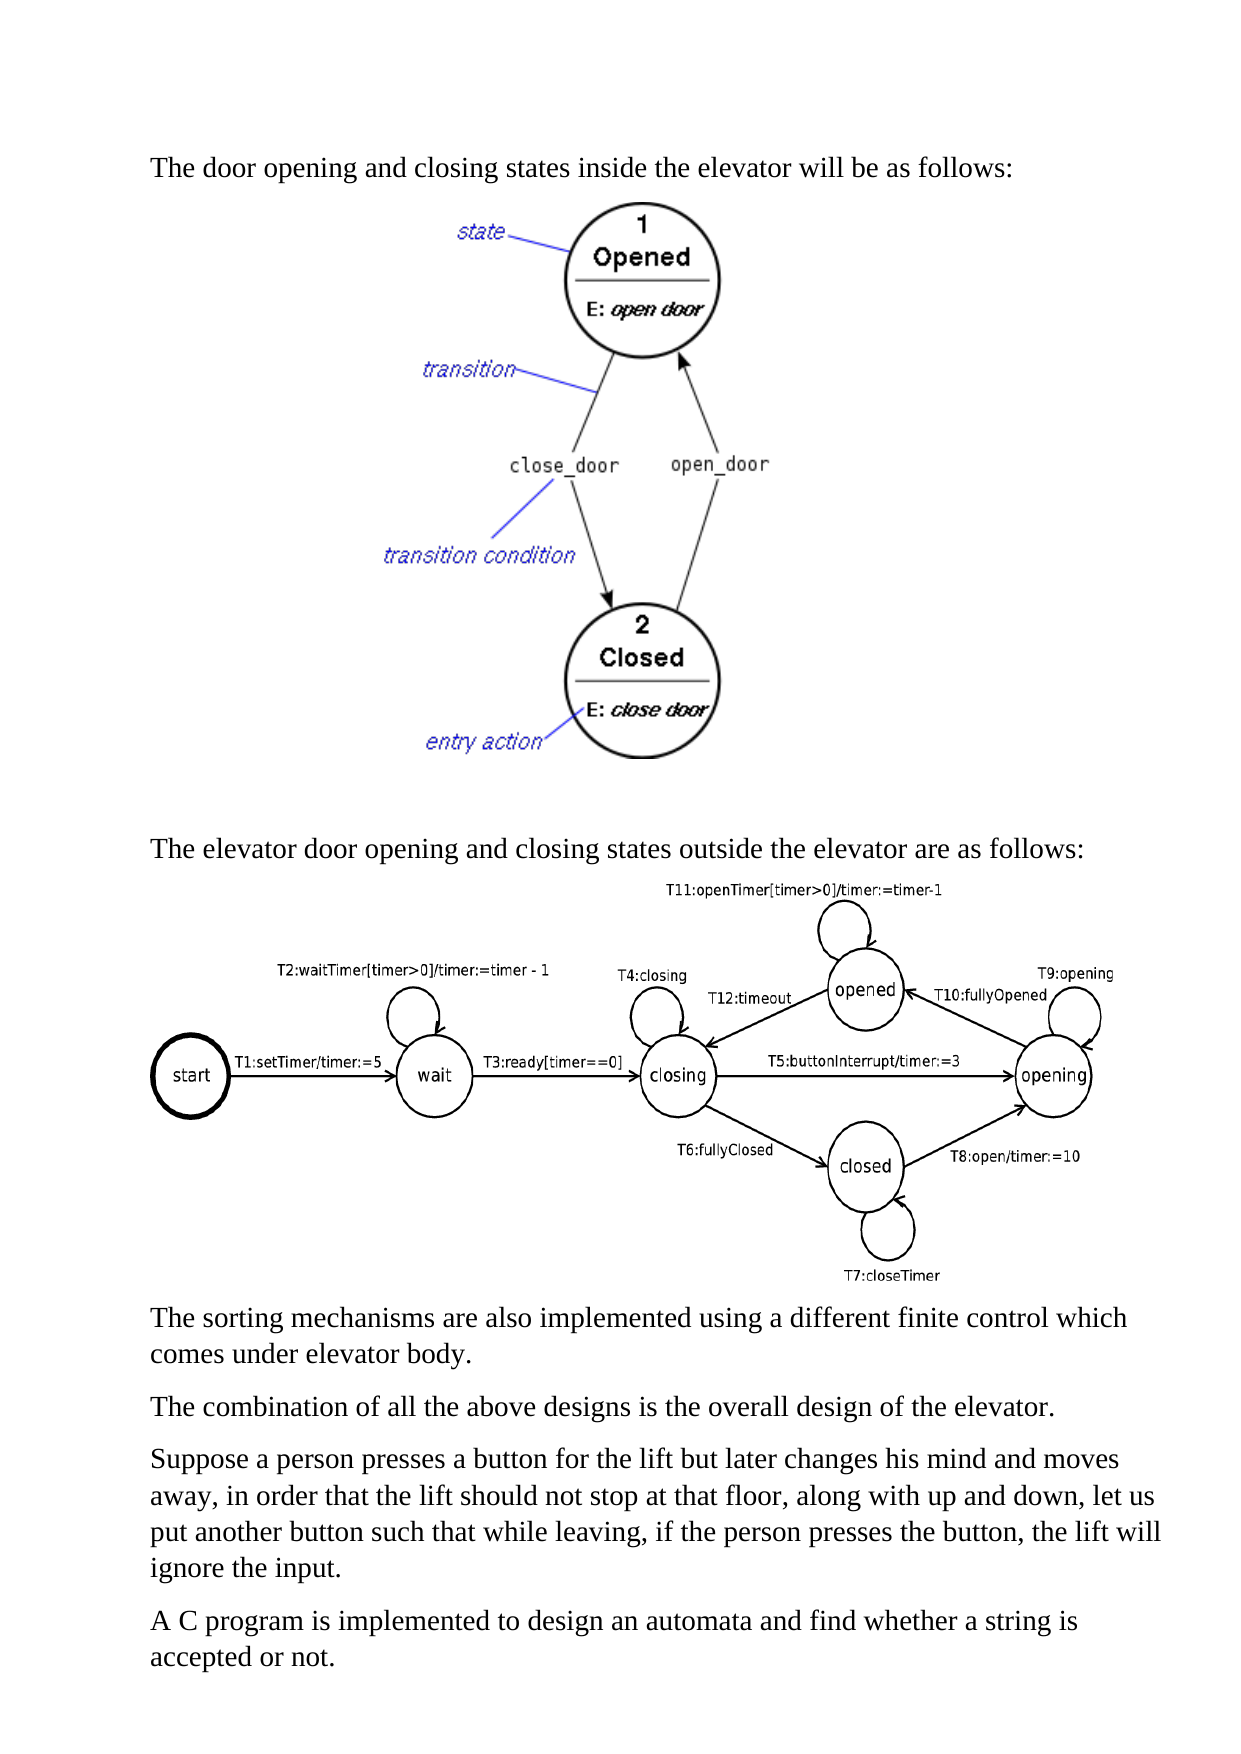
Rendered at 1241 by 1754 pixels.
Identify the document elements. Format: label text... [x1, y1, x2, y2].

picture [383, 202, 774, 759]
text A C program is implemented to design an automata and find whether a string is accepted or not. [150, 1603, 1165, 1672]
text The elevator door opening and closing states outside the elevator are as follows: [150, 831, 1165, 865]
text Suppose a person presses a button for the lift but later changes his mind and moves away, in order that the lift should not stop at that floor, along with up and down, let us put another button such that while leaving, if the person presses the button, the lift will ignore the input. [150, 1441, 1165, 1583]
text The sorting mechanisms are also implemented using a different finite control which comes under elevator body. [150, 1300, 1165, 1369]
text The combination of all the above designs is the overall design of the elevator. [150, 1389, 1165, 1422]
text The door opening and closing states inside the elevator will be as follows: [150, 150, 1165, 183]
picture [150, 883, 1113, 1281]
